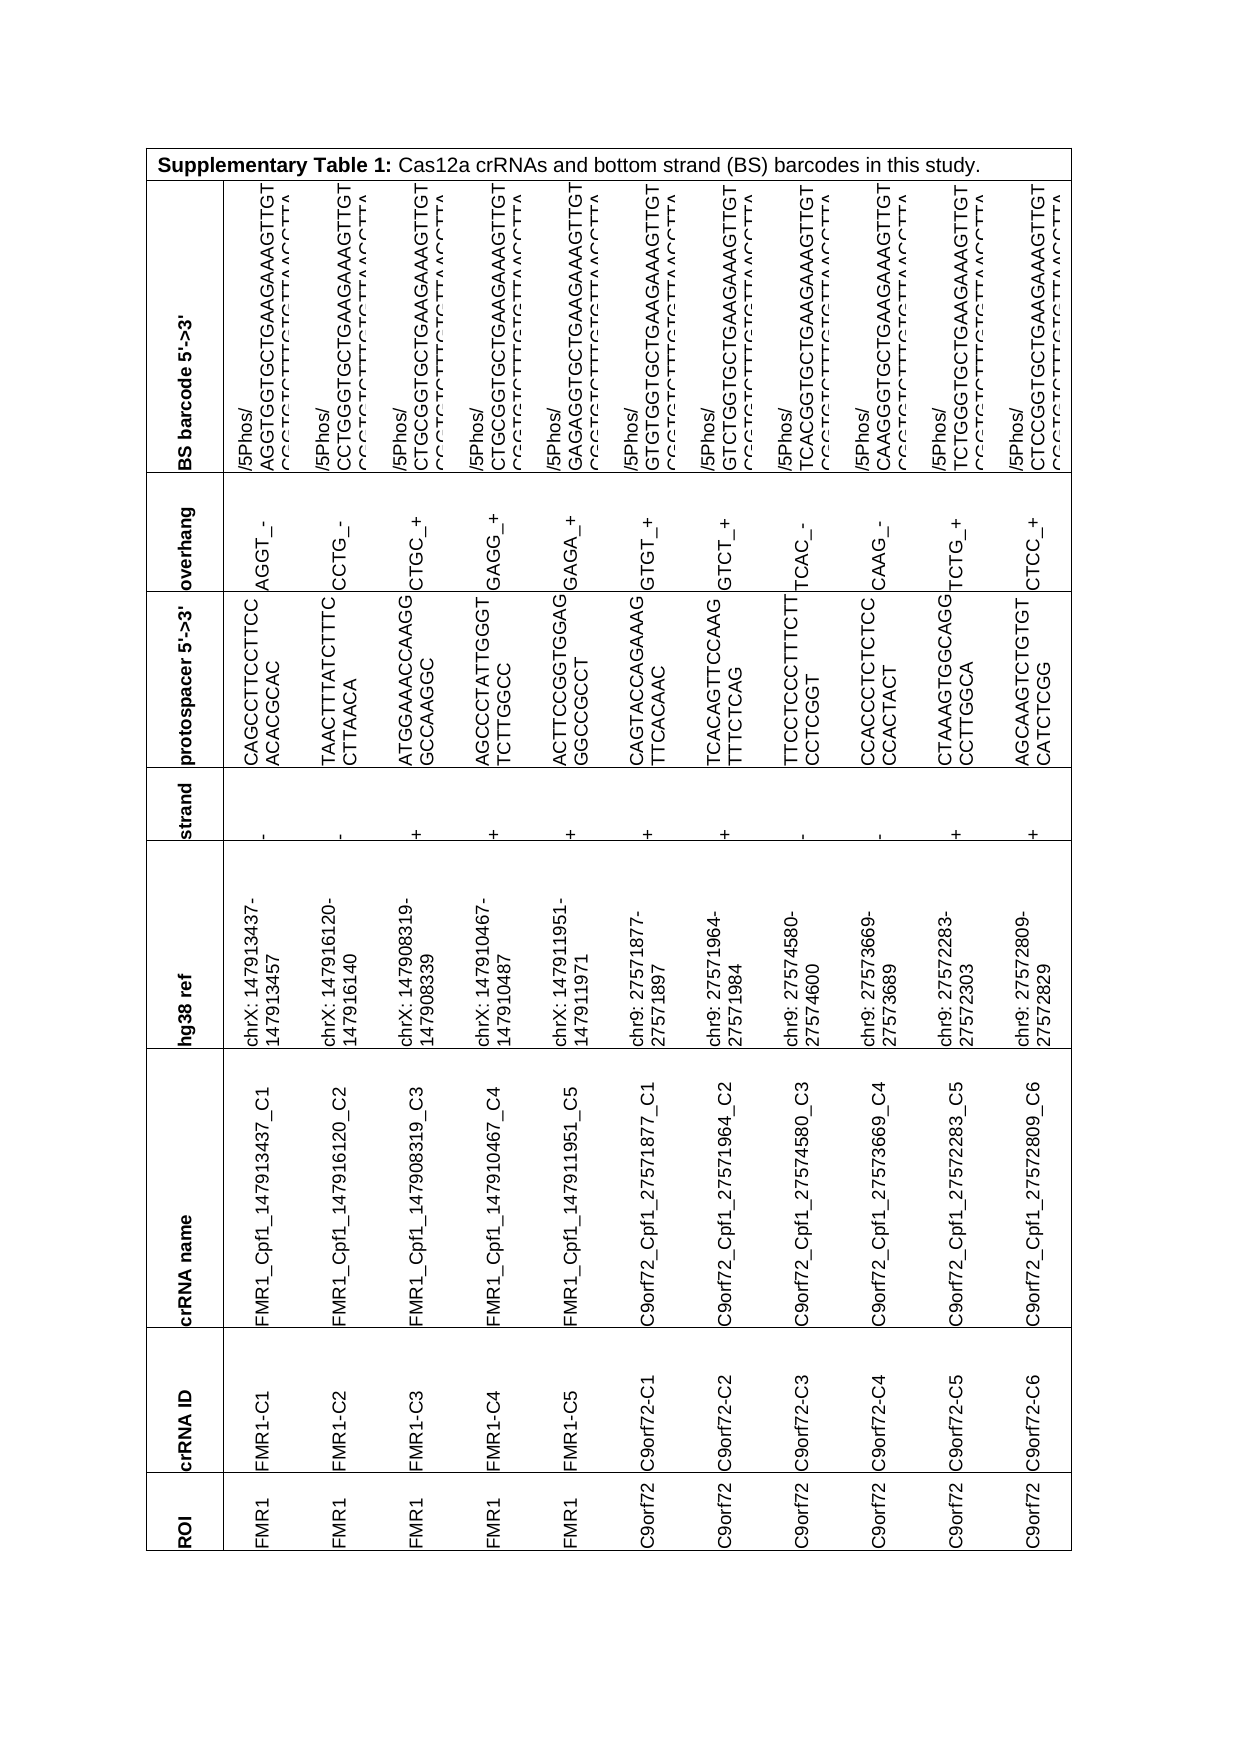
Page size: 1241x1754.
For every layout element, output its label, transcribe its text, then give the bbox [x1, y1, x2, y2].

table_cell crRNA ID [147, 1328, 223, 1472]
table_cell FMR1_Cpf1_147916120_C2 [300, 1049, 377, 1327]
table_cell + [686, 768, 763, 840]
table_cell chrX: 147910467-147910487 [454, 841, 531, 1048]
table_cell ACTTCCGGTGGAGGGCCGCCT [531, 592, 608, 767]
table_cell FMR1_Cpf1_147908319_C3 [377, 1049, 454, 1327]
table_cell TCACAGTTCCAAGTTTCTCAG [686, 592, 763, 767]
table_cell overhang [147, 473, 223, 591]
table_cell strand [147, 768, 223, 840]
table_cell /5Phos/CTGCGGTGCTGAAGAAAGTTGTCGGTGTCTTTGTGTTAACCTTAGCAAT [377, 181, 454, 472]
table_cell crRNA name [147, 1049, 223, 1327]
table_cell + [531, 768, 608, 840]
table_cell /5Phos/CTCCGGTGCTGAAGAAAGTTGTCGGTGTCTTTGTGTTAACCTTAGCAAT [994, 181, 1071, 472]
table_cell TCAC_- [763, 473, 840, 591]
table_cell CTCC_+ [994, 473, 1071, 591]
table_cell ATGGAAACCAAGGGCCAAGGC [377, 592, 454, 767]
table_cell GAGA_+ [531, 473, 608, 591]
table_cell + [609, 768, 686, 840]
table_cell GAGG_+ [454, 473, 531, 591]
table_cell C9orf72-C6 [994, 1328, 1071, 1472]
table_cell protospacer 5'->3' [147, 592, 223, 767]
table_cell C9orf72 [686, 1473, 763, 1550]
table_cell chr9: 27573669-27573689 [840, 841, 917, 1048]
table_cell hg38 ref [147, 841, 223, 1048]
table_cell + [917, 768, 994, 840]
table_cell CAGTACCAGAAAGTTCACAAC [609, 592, 686, 767]
table_cell /5Phos/GTGTGGTGCTGAAGAAAGTTGTCGGTGTCTTTGTGTTAACCTTAGCAAT [609, 181, 686, 472]
table_cell C9orf72_Cpf1_27573669_C4 [840, 1049, 917, 1327]
table_cell TAACTTTATCTTTCCTTAACA [300, 592, 377, 767]
table_cell C9orf72-C2 [686, 1328, 763, 1472]
table_cell FMR1-C2 [300, 1328, 377, 1472]
table_cell - [224, 768, 300, 840]
table_cell AGCCCTATTGGGTTCTTGGCC [454, 592, 531, 767]
table_cell + [454, 768, 531, 840]
table_cell + [994, 768, 1071, 840]
table_cell CAGCCTTCCTTCCACACGCAC [224, 592, 300, 767]
table_cell /5Phos/CCTGGGTGCTGAAGAAAGTTGTCGGTGTCTTTGTGTTAACCTTAGCAAT [300, 181, 377, 472]
table_cell - [300, 768, 377, 840]
table_cell chr9: 27571877-27571897 [609, 841, 686, 1048]
table_cell FMR1 [377, 1473, 454, 1550]
table_cell FMR1-C4 [454, 1328, 531, 1472]
table_cell - [763, 768, 840, 840]
table_cell /5Phos/AGGTGGTGCTGAAGAAAGTTGTCGGTGTCTTTGTGTTAACCTTAGCAAT [224, 181, 300, 472]
table_cell BS barcode 5'->3' [147, 181, 223, 472]
table_cell FMR1_Cpf1_147913437_C1 [224, 1049, 300, 1327]
table_cell chrX: 147908319-147908339 [377, 841, 454, 1048]
table_cell C9orf72 [763, 1473, 840, 1550]
table_cell CAAG_- [840, 473, 917, 591]
table_cell TCTG_+ [917, 473, 994, 591]
table_cell /5Phos/CTGCGGTGCTGAAGAAAGTTGTCGGTGTCTTTGTGTTAACCTTAGCAAT [454, 181, 531, 472]
table_cell FMR1-C5 [531, 1328, 608, 1472]
table_cell GTCT_+ [686, 473, 763, 591]
table_cell AGCAAGTCTGTGTCATCTCGG [994, 592, 1071, 767]
table_cell FMR1_Cpf1_147911951_C5 [531, 1049, 608, 1327]
table_cell FMR1 [454, 1473, 531, 1550]
table_header Supplementary Table 1: Cas12a crRNAs and bottom strand (BS) barcodes in this study. [147, 149, 1071, 180]
table_cell FMR1-C3 [377, 1328, 454, 1472]
table_cell chrX: 147916120-147916140 [300, 841, 377, 1048]
table_cell GTGT_+ [609, 473, 686, 591]
table_cell CCACCCTCTCTCCCCACTACT [840, 592, 917, 767]
table_cell TTCCTCCCTTTCTTCCTCGGT [763, 592, 840, 767]
table_cell C9orf72_Cpf1_27572283_C5 [917, 1049, 994, 1327]
table_cell ROI [147, 1473, 223, 1550]
table_cell FMR1-C1 [224, 1328, 300, 1472]
table_cell FMR1 [300, 1473, 377, 1550]
table_cell FMR1 [224, 1473, 300, 1550]
table_cell /5Phos/CAAGGGTGCTGAAGAAAGTTGTCGGTGTCTTTGTGTTAACCTTAGCAAT [840, 181, 917, 472]
table_cell chrX: 147911951-147911971 [531, 841, 608, 1048]
table_cell C9orf72_Cpf1_27572809_C6 [994, 1049, 1071, 1327]
table_cell C9orf72 [840, 1473, 917, 1550]
table_cell chr9: 27574580-27574600 [763, 841, 840, 1048]
table_cell chr9: 27572809-27572829 [994, 841, 1071, 1048]
table_cell C9orf72-C4 [840, 1328, 917, 1472]
table_cell CTGC_+ [377, 473, 454, 591]
table_cell C9orf72-C1 [609, 1328, 686, 1472]
table_cell chrX: 147913437-147913457 [224, 841, 300, 1048]
table_cell FMR1 [531, 1473, 608, 1550]
table_cell chr9: 27572283-27572303 [917, 841, 994, 1048]
table_cell CTAAAGTGGCAGGCCTTGGCA [917, 592, 994, 767]
table_cell C9orf72 [609, 1473, 686, 1550]
table_cell /5Phos/TCTGGGTGCTGAAGAAAGTTGTCGGTGTCTTTGTGTTAACCTTAGCAAT [917, 181, 994, 472]
table_cell C9orf72 [994, 1473, 1071, 1550]
table_cell chr9: 27571964-27571984 [686, 841, 763, 1048]
table_cell /5Phos/TCACGGTGCTGAAGAAAGTTGTCGGTGTCTTTGTGTTAACCTTAGCAAT [763, 181, 840, 472]
table_cell C9orf72_Cpf1_27571877_C1 [609, 1049, 686, 1327]
table_cell C9orf72 [917, 1473, 994, 1550]
table_cell - [840, 768, 917, 840]
table_cell C9orf72-C3 [763, 1328, 840, 1472]
table_cell + [377, 768, 454, 840]
table_cell /5Phos/GAGAGGTGCTGAAGAAAGTTGTCGGTGTCTTTGTGTTAACCTTAGCAAT [531, 181, 608, 472]
table_cell CCTG_- [300, 473, 377, 591]
table_cell AGGT_- [224, 473, 300, 591]
table_cell /5Phos/GTCTGGTGCTGAAGAAAGTTGTCGGTGTCTTTGTGTTAACCTTAGCAAT [686, 181, 763, 472]
table_cell C9orf72_Cpf1_27574580_C3 [763, 1049, 840, 1327]
table_cell FMR1_Cpf1_147910467_C4 [454, 1049, 531, 1327]
table_cell C9orf72-C5 [917, 1328, 994, 1472]
table_cell C9orf72_Cpf1_27571964_C2 [686, 1049, 763, 1327]
